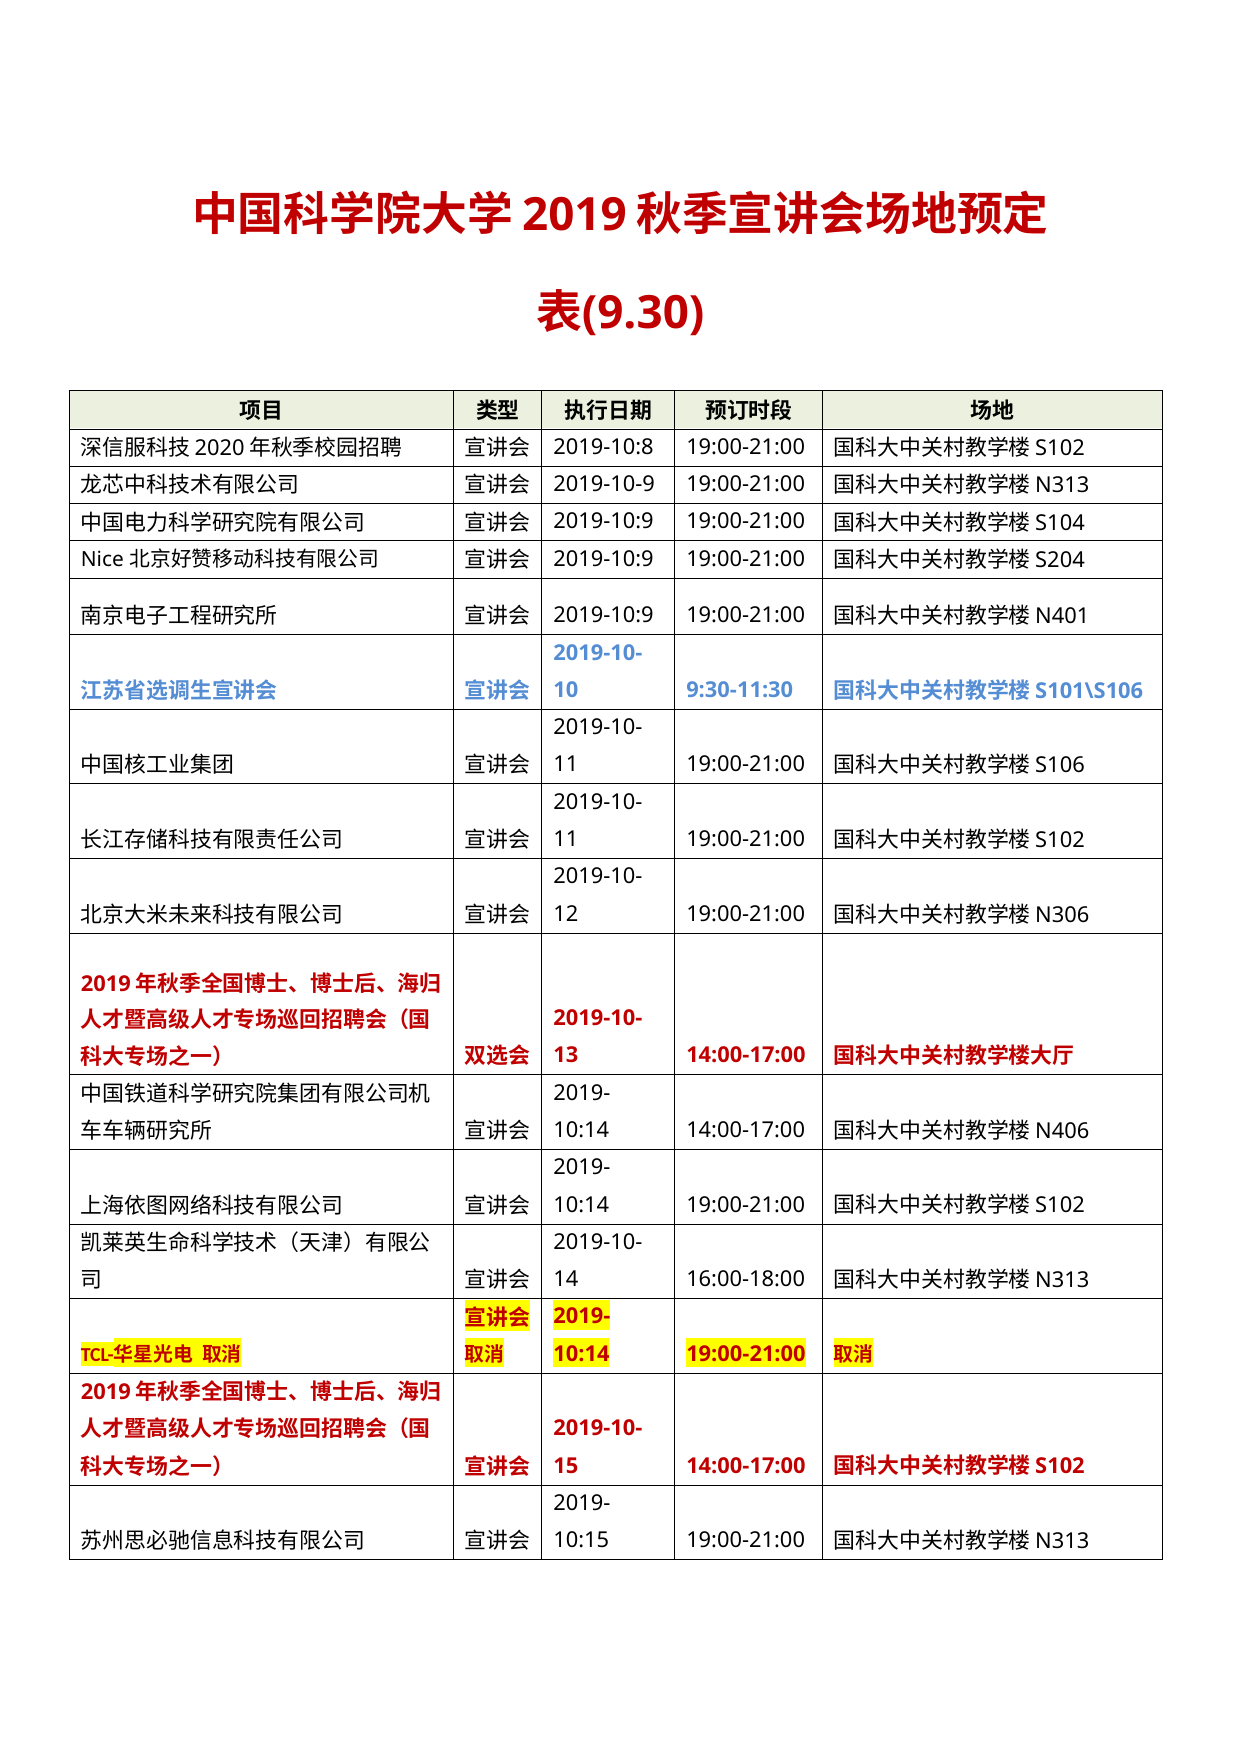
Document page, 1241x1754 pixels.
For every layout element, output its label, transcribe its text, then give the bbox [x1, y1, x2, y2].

table_cell 14:00-17:00 [675, 934, 822, 1074]
table_cell 宣讲会 [454, 1150, 541, 1223]
table_cell 2019-10:15 [542, 1486, 674, 1559]
table_cell 国科大中关村教学楼S104 [823, 504, 1162, 540]
table_header 预订时段 [675, 391, 822, 428]
table_cell 宣讲会 [454, 859, 541, 932]
table_cell 宣讲会取消 [454, 1299, 541, 1373]
table_cell 16:00-18:00 [675, 1225, 822, 1298]
table_cell 2019-10-10 [542, 635, 674, 709]
table_cell 国科大中关村教学楼S106 [823, 710, 1162, 783]
table_cell 南京电子工程研究所 [70, 579, 453, 634]
table_cell 2019年秋季全国博士、博士后、海归人才暨高级人才专场巡回招聘会（国科大专场之一） [70, 1374, 453, 1484]
table_cell 宣讲会 [454, 784, 541, 858]
table_cell 国科大中关村教学楼N306 [823, 859, 1162, 932]
table_cell 2019-10-11 [542, 784, 674, 858]
table_cell 国科大中关村教学楼N401 [823, 579, 1162, 634]
table_cell 2019-10:9 [542, 504, 674, 540]
table_cell 中国铁道科学研究院集团有限公司机车车辆研究所 [70, 1075, 453, 1149]
table_cell 宣讲会 [454, 430, 541, 466]
table_cell 取消 [823, 1299, 1162, 1373]
table_cell 国科大中关村教学楼S102 [823, 784, 1162, 858]
table_header 场地 [823, 391, 1162, 428]
table_cell 龙芯中科技术有限公司 [70, 467, 453, 503]
table_cell 14:00-17:00 [675, 1075, 822, 1149]
table_cell 国科大中关村教学楼S102 [823, 430, 1162, 466]
table_cell 宣讲会 [454, 541, 541, 578]
text 中国科学院大学2019秋季宣讲会场地预定表(9.30) [187, 162, 1053, 357]
table_cell 上海依图网络科技有限公司 [70, 1150, 453, 1223]
table_cell 苏州思必驰信息科技有限公司 [70, 1486, 453, 1559]
table_cell 国科大中关村教学楼S102 [823, 1374, 1162, 1484]
table_cell 国科大中关村教学楼S204 [823, 541, 1162, 578]
table_cell 2019-10:14 [542, 1075, 674, 1149]
table_cell 宣讲会 [454, 504, 541, 540]
table_cell 国科大中关村教学楼大厅 [823, 934, 1162, 1074]
table_cell 宣讲会 [454, 1374, 541, 1484]
table_cell 2019-10-13 [542, 934, 674, 1074]
table_cell 19:00-21:00 [675, 784, 822, 858]
table_cell 2019-10-15 [542, 1374, 674, 1484]
table_cell 19:00-21:00 [675, 579, 822, 634]
table_cell 国科大中关村教学楼S101\S106 [823, 635, 1162, 709]
table_cell 2019-10:9 [542, 541, 674, 578]
table_cell 2019-10-11 [542, 710, 674, 783]
table_cell 宣讲会 [454, 467, 541, 503]
table_cell 宣讲会 [454, 1225, 541, 1298]
table_cell 19:00-21:00 [675, 1150, 822, 1223]
table_header 类型 [454, 391, 541, 428]
table_cell 中国核工业集团 [70, 710, 453, 783]
table_cell Nice 北京好赞移动科技有限公司 [70, 541, 453, 578]
table_cell 深信服科技2020年秋季校园招聘 [70, 430, 453, 466]
table_cell 2019-10-12 [542, 859, 674, 932]
table_cell 19:00-21:00 [675, 1486, 822, 1559]
table_cell 2019-10:8 [542, 430, 674, 466]
table_cell 凯莱英生命科学技术（天津）有限公司 [70, 1225, 453, 1298]
table_cell 9:30-11:30 [675, 635, 822, 709]
table_cell 宣讲会 [454, 1075, 541, 1149]
table_cell 2019-10:9 [542, 579, 674, 634]
table_cell 国科大中关村教学楼S102 [823, 1150, 1162, 1223]
table_cell 2019-10:14 [542, 1299, 674, 1373]
table_cell 2019-10-14 [542, 1225, 674, 1298]
table_cell 19:00-21:00 [675, 541, 822, 578]
table_cell 国科大中关村教学楼N313 [823, 467, 1162, 503]
table_cell 江苏省选调生宣讲会 [70, 635, 453, 709]
table_cell 宣讲会 [454, 1486, 541, 1559]
table_cell 中国电力科学研究院有限公司 [70, 504, 453, 540]
table_cell 宣讲会 [454, 579, 541, 634]
table_cell 19:00-21:00 [675, 467, 822, 503]
table_cell 19:00-21:00 [675, 859, 822, 932]
table_header 执行日期 [542, 391, 674, 428]
table_cell 长江存储科技有限责任公司 [70, 784, 453, 858]
table_cell 19:00-21:00 [675, 504, 822, 540]
table_cell 宣讲会 [454, 635, 541, 709]
table_cell 宣讲会 [454, 710, 541, 783]
table_cell 国科大中关村教学楼N406 [823, 1075, 1162, 1149]
table_cell 2019-10-9 [542, 467, 674, 503]
table_cell TCL-华星光电 取消 [70, 1299, 453, 1373]
table_header 项目 [70, 391, 453, 428]
table_cell 国科大中关村教学楼N313 [823, 1225, 1162, 1298]
table_cell 双选会 [454, 934, 541, 1074]
table_cell 国科大中关村教学楼N313 [823, 1486, 1162, 1559]
table_cell 19:00-21:00 [675, 430, 822, 466]
table_cell 14:00-17:00 [675, 1374, 822, 1484]
table_cell 北京大米未来科技有限公司 [70, 859, 453, 932]
table_cell 19:00-21:00 [675, 1299, 822, 1373]
table_cell 2019年秋季全国博士、博士后、海归人才暨高级人才专场巡回招聘会（国科大专场之一） [70, 934, 453, 1074]
table_cell 19:00-21:00 [675, 710, 822, 783]
table_cell 2019-10:14 [542, 1150, 674, 1223]
